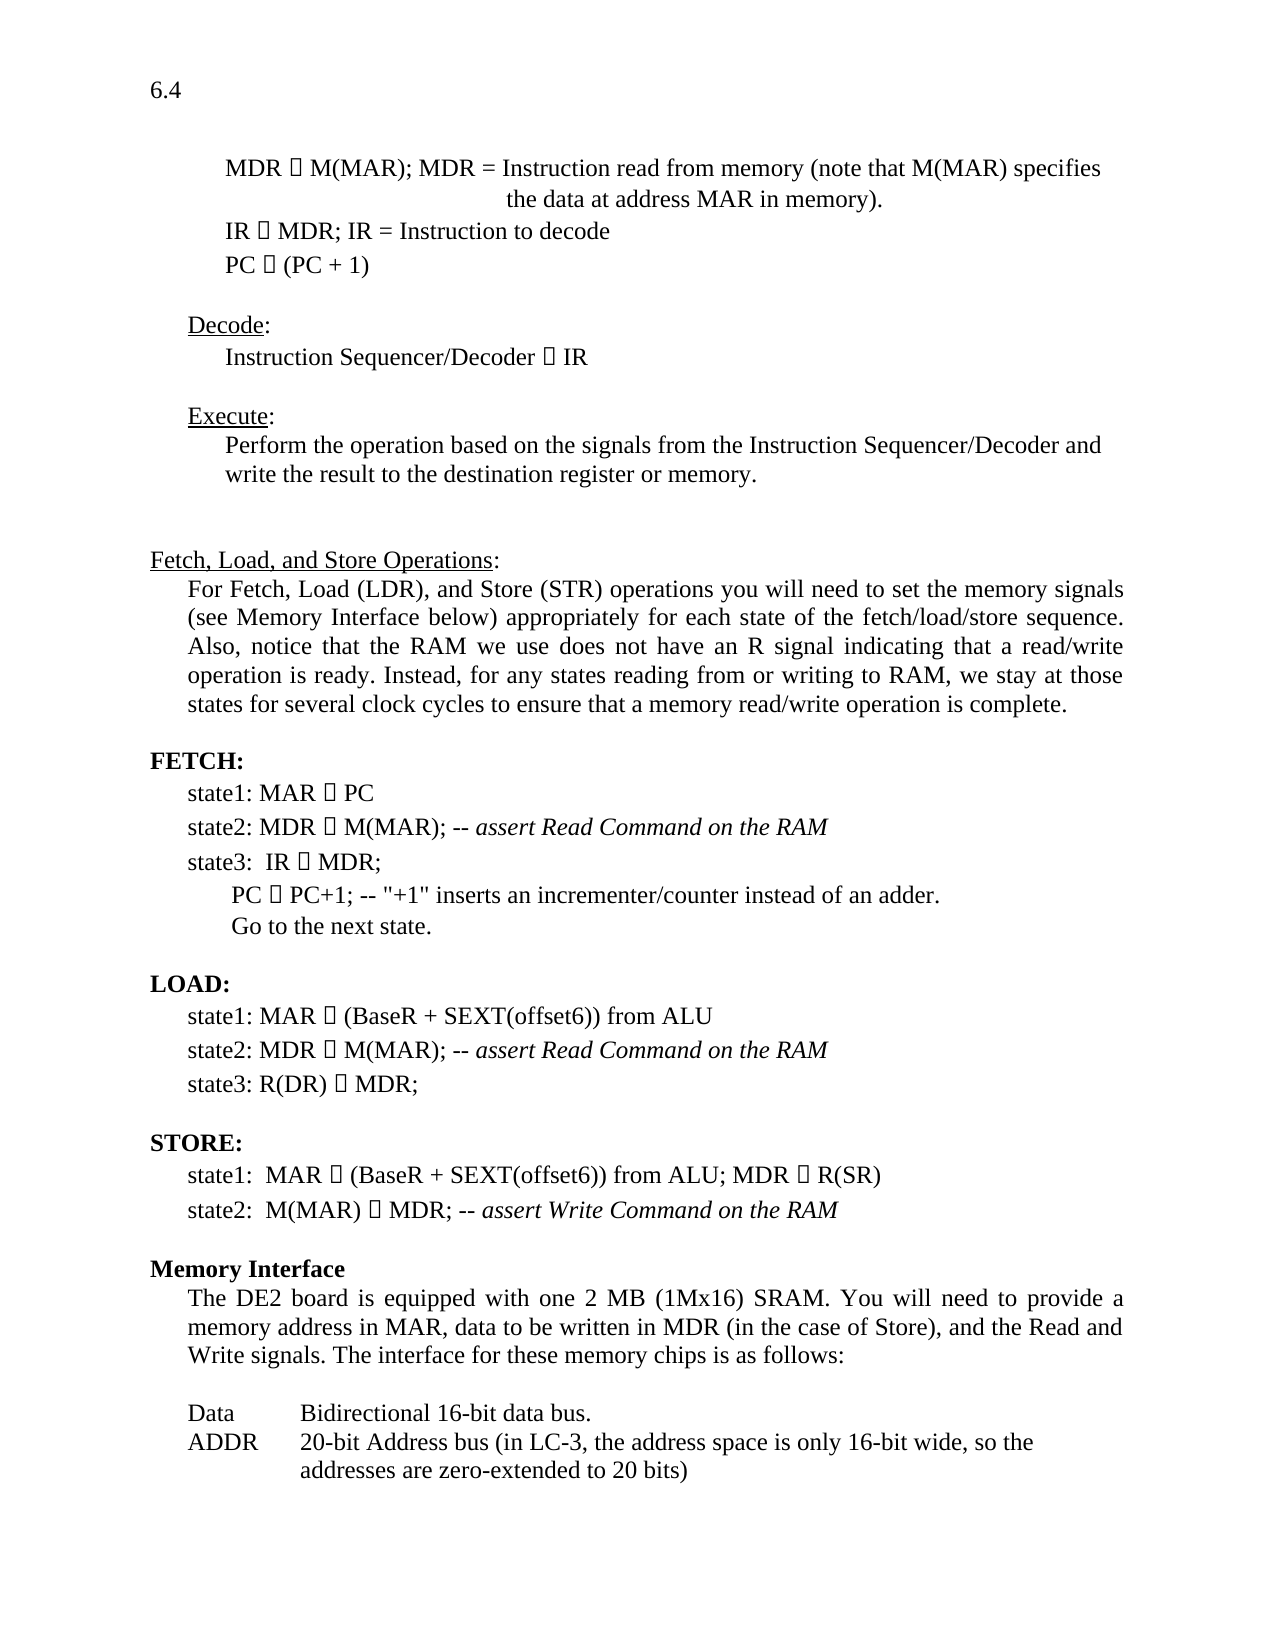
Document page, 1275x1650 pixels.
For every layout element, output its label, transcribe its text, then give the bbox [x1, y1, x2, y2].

text ADDR 20-bit Address bus (in LC-3, the address space is only 16-bit wide, so the addresses are zero-extended to 20 bits) [187, 1427, 1125, 1484]
text Instruction Sequencer/Decoder  IR [150, 338, 1125, 372]
text IR  MDR; IR = Instruction to decode [150, 213, 1125, 247]
text state3: IR  MDR; [187, 843, 1125, 877]
text PC  (PC + 1) [150, 247, 1125, 281]
text state3: R(DR)  MDR; [187, 1066, 1125, 1100]
text MDR  M(MAR); MDR = Instruction read from memory (note that M(MAR) specifies the data at address MAR in memory). [225, 150, 1125, 213]
text state1: MAR  PC [187, 775, 1125, 809]
text state1: MAR  (BaseR + SEXT(offset6)) from ALU; MDR  R(SR) [187, 1157, 1125, 1191]
text Go to the next state. [187, 911, 1125, 940]
text Decode: [187, 310, 1125, 338]
text state2: M(MAR)  MDR; -- assert Write Command on the RAM [187, 1191, 1125, 1225]
text FETCH: [150, 746, 1125, 775]
text For Fetch, Load (LDR), and Store (STR) operations you will need to set the memory signals (see Memory Interface below) appropriately for each state of the fetch/load/store sequence. Also, notice that the RAM we use does not have an R signal indicating that a read/write operation is ready. Instead, for any states reading from or writing to RAM, we stay at those states for several clock cycles to ensure that a memory read/write operation is complete. [187, 574, 1125, 717]
text LOAD: [150, 969, 1125, 997]
text Fetch, Load, and Store Operations: [150, 545, 1125, 574]
text The DE2 board is equipped with one 2 MB (1Mx16) SRAM. You will need to provide a memory address in MAR, data to be written in MDR (in the case of Store), and the Read and Write signals. The interface for these memory chips is as follows: [187, 1283, 1125, 1369]
text state2: MDR  M(MAR); -- assert Read Command on the RAM [187, 809, 1125, 843]
text Execute: [187, 401, 1125, 430]
text state2: MDR  M(MAR); -- assert Read Command on the RAM [187, 1032, 1125, 1066]
text Perform the operation based on the signals from the Instruction Sequencer/Decoder and write the result to the destination register or memory. [225, 430, 1125, 487]
text Data Bidirectional 16-bit data bus. [187, 1398, 1125, 1427]
text PC  PC+1; -- "+1" inserts an incrementer/counter instead of an adder. [187, 877, 1125, 911]
text Memory Interface [150, 1254, 1125, 1283]
text STORE: [150, 1128, 1125, 1157]
text state1: MAR  (BaseR + SEXT(offset6)) from ALU [187, 997, 1125, 1032]
